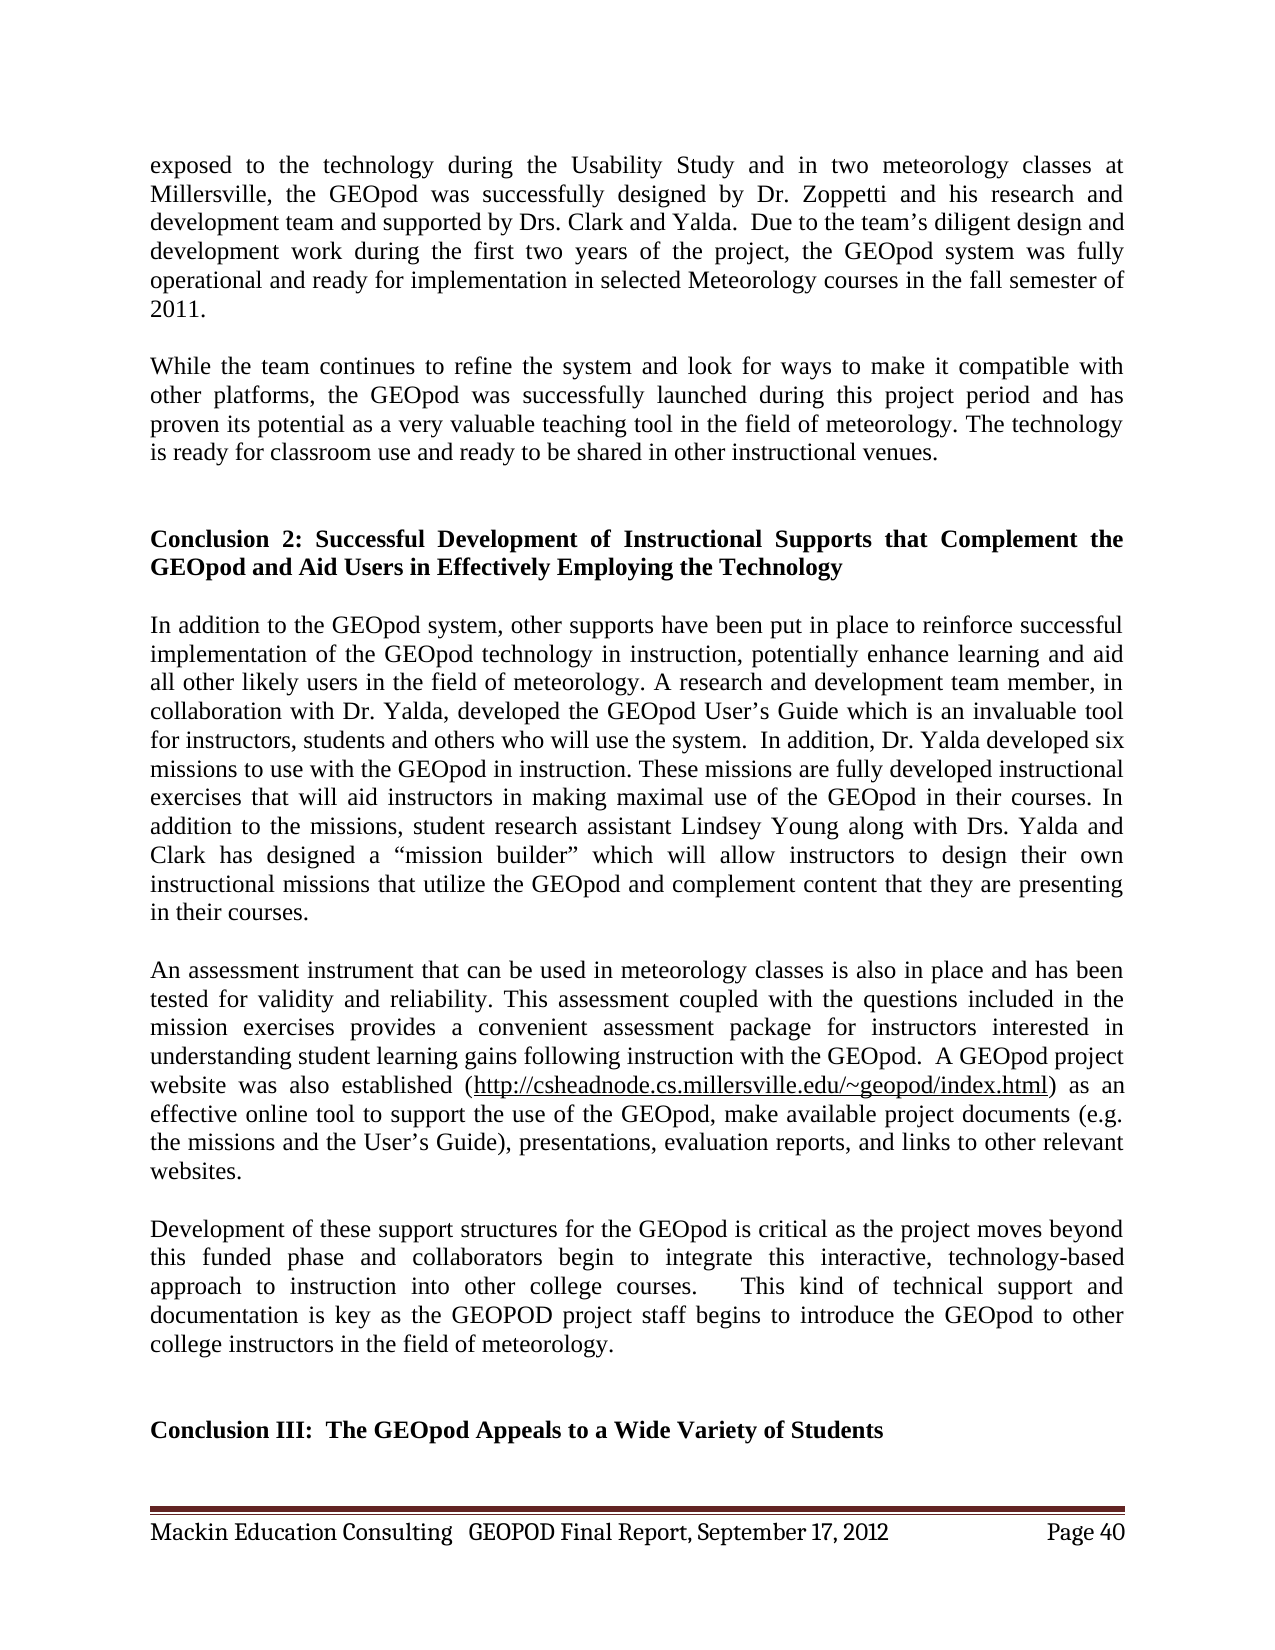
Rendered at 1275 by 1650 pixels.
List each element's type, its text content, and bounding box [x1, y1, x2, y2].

text While the team continues to refine the system and look for ways to make it compatible with other platforms, the GEOpod was successfully launched during this project period and has proven its potential as a very valuable teaching tool in the field of meteorology. The technology is ready for classroom use and ready to be shared in other instructional venues. [150, 351, 1125, 466]
text Conclusion III: The GEOpod Appeals to a Wide Variety of Students [150, 1415, 1125, 1444]
text An assessment instrument that can be used in meteorology classes is also in place and has been tested for validity and reliability. This assessment coupled with the questions included in the mission exercises provides a convenient assessment package for instructors interested in understanding student learning gains following instruction with the GEOpod. A GEOpod project website was also established (http://csheadnode.cs.millersville.edu/~geopod/index.html) as an effective online tool to support the use of the GEOpod, make available project documents (e.g. the missions and the User’s Guide), presentations, evaluation reports, and links to other relevant websites. [150, 955, 1125, 1185]
text In addition to the GEOpod system, other supports have been put in place to reinforce successful implementation of the GEOpod technology in instruction, potentially enhance learning and aid all other likely users in the field of meteorology. A research and development team member, in collaboration with Dr. Yalda, developed the GEOpod User’s Guide which is an invaluable tool for instructors, students and others who will use the system. In addition, Dr. Yalda developed six missions to use with the GEOpod in instruction. These missions are fully developed instructional exercises that will aid instructors in making maximal use of the GEOpod in their courses. In addition to the missions, student research assistant Lindsey Young along with Drs. Yalda and Clark has designed a “mission builder” which will allow instructors to design their own instructional missions that utilize the GEOpod and complement content that they are presenting in their courses. [150, 610, 1125, 926]
text Conclusion 2: Successful Development of Instructional Supports that Complement the GEOpod and Aid Users in Effectively Employing the Technology [150, 524, 1125, 581]
text Development of these support structures for the GEOpod is critical as the project moves beyond this funded phase and collaborators begin to integrate this interactive, technology-based approach to instruction into other college courses. This kind of technical support and documentation is key as the GEOPOD project staff begins to introduce the GEOpod to other college instructors in the field of meteorology. [150, 1214, 1125, 1357]
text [150, 150, 1125, 322]
